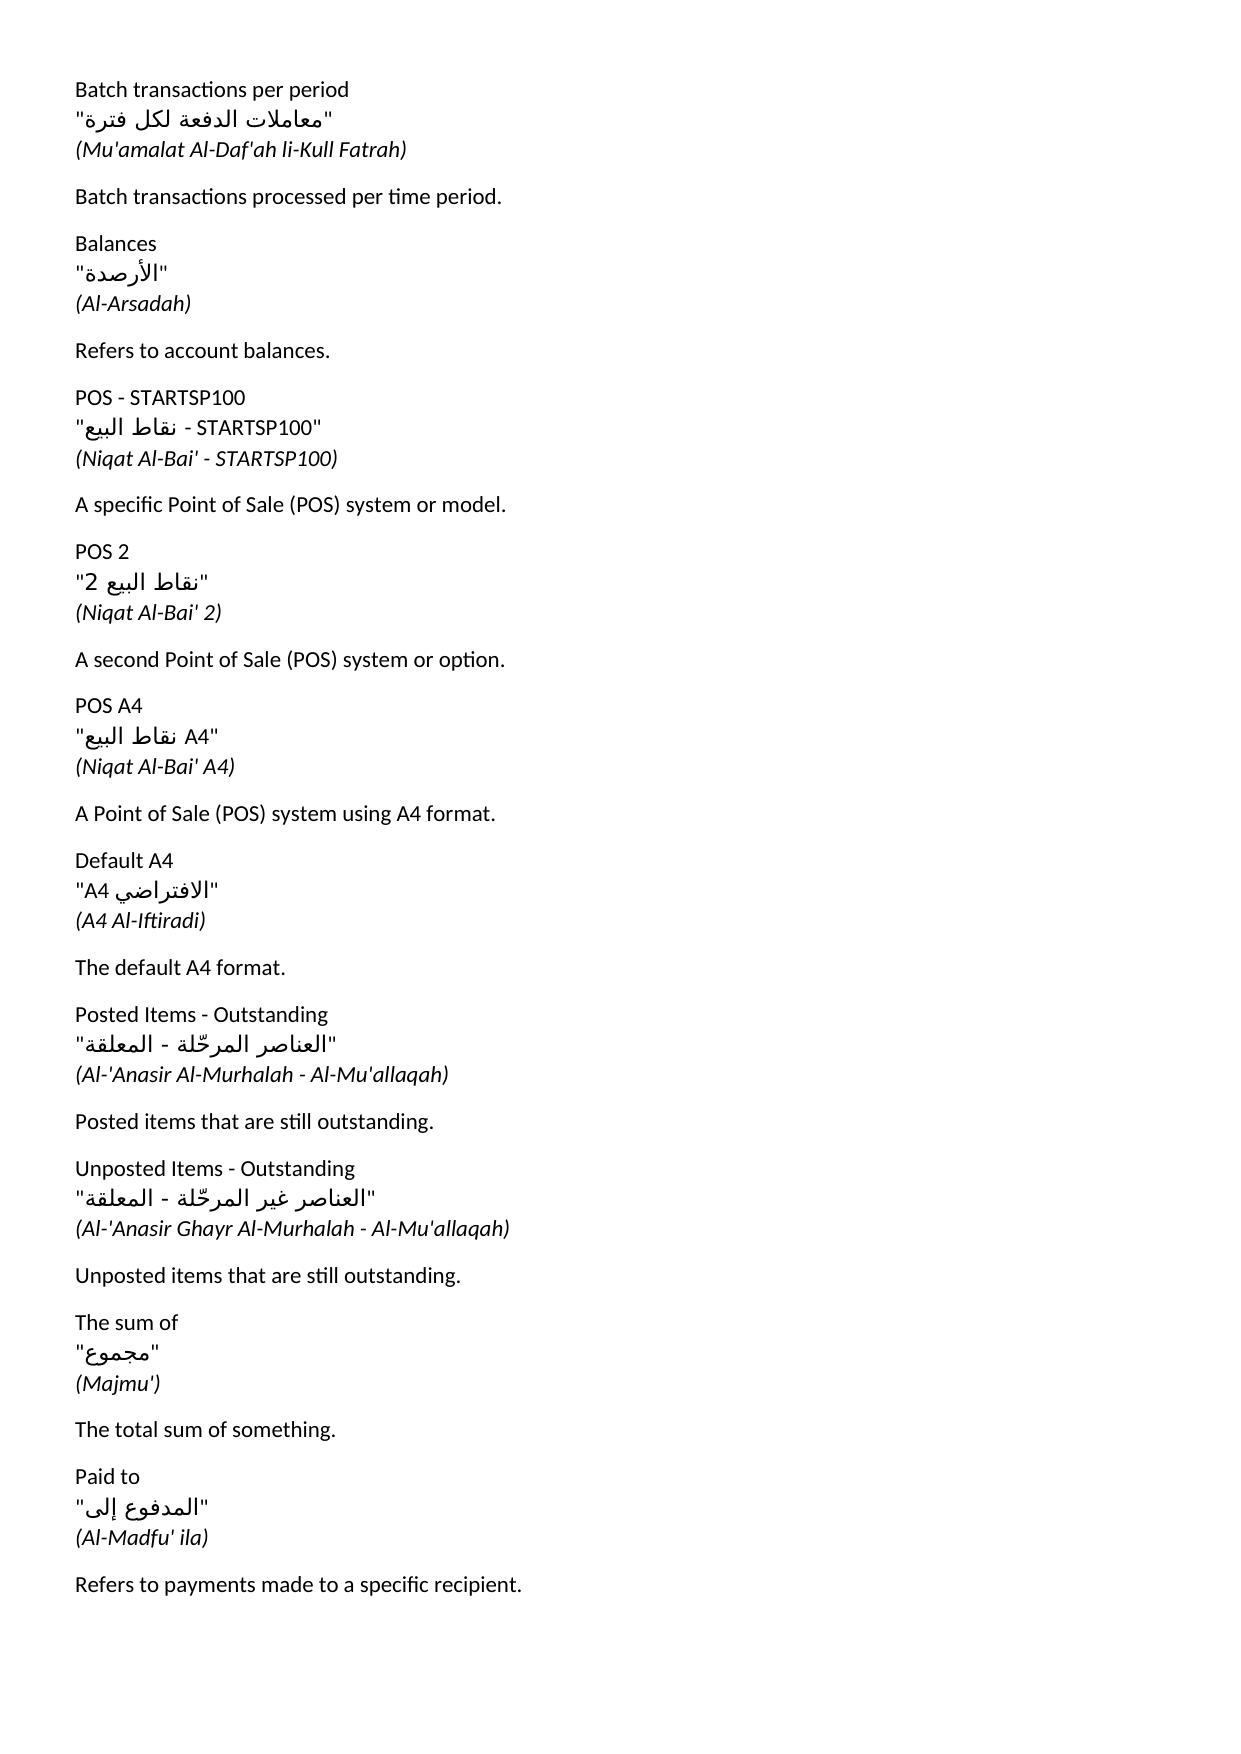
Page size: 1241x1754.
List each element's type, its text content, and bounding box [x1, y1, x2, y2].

text POS - STARTSP100 "نقاط البيع - STARTSP100" (Niqat Al-Bai' - STARTSP100) [75, 383, 1165, 472]
text Batch transactions processed per time period. [75, 182, 1165, 210]
text POS 2 "نقاط البيع 2" (Niqat Al-Bai' 2) [75, 537, 1165, 626]
text Default A4 "A4 الافتراضي" (A4 Al-Iftiradi) [75, 846, 1165, 934]
text A second Point of Sale (POS) system or option. [75, 645, 1165, 673]
text Posted Items - Outstanding "العناصر المرحّلة - المعلقة" (Al-'Anasir Al-Murhalah - Al-Mu'allaqah) [75, 1000, 1165, 1088]
text A specific Point of Sale (POS) system or model. [75, 491, 1165, 519]
text The sum of "مجموع" (Majmu') [75, 1308, 1165, 1397]
text Paid to "المدفوع إلى" (Al-Madfu' ila) [75, 1462, 1165, 1551]
text Unposted items that are still outstanding. [75, 1261, 1165, 1289]
text The default A4 format. [75, 953, 1165, 981]
text Refers to account balances. [75, 336, 1165, 364]
text Unposted Items - Outstanding "العناصر غير المرحّلة - المعلقة" (Al-'Anasir Ghayr Al-Murhalah - Al-Mu'allaqah) [75, 1154, 1165, 1243]
text A Point of Sale (POS) system using A4 format. [75, 799, 1165, 827]
text Balances "الأرصدة" (Al-Arsadah) [75, 229, 1165, 318]
text Batch transactions per period "معاملات الدفعة لكل فترة" (Mu'amalat Al-Daf'ah li-Kull Fatrah) [75, 75, 1165, 163]
text Posted items that are still outstanding. [75, 1107, 1165, 1135]
text The total sum of something. [75, 1416, 1165, 1444]
text POS A4 "نقاط البيع A4" (Niqat Al-Bai' A4) [75, 692, 1165, 780]
text Refers to payments made to a specific recipient. [75, 1570, 1165, 1598]
